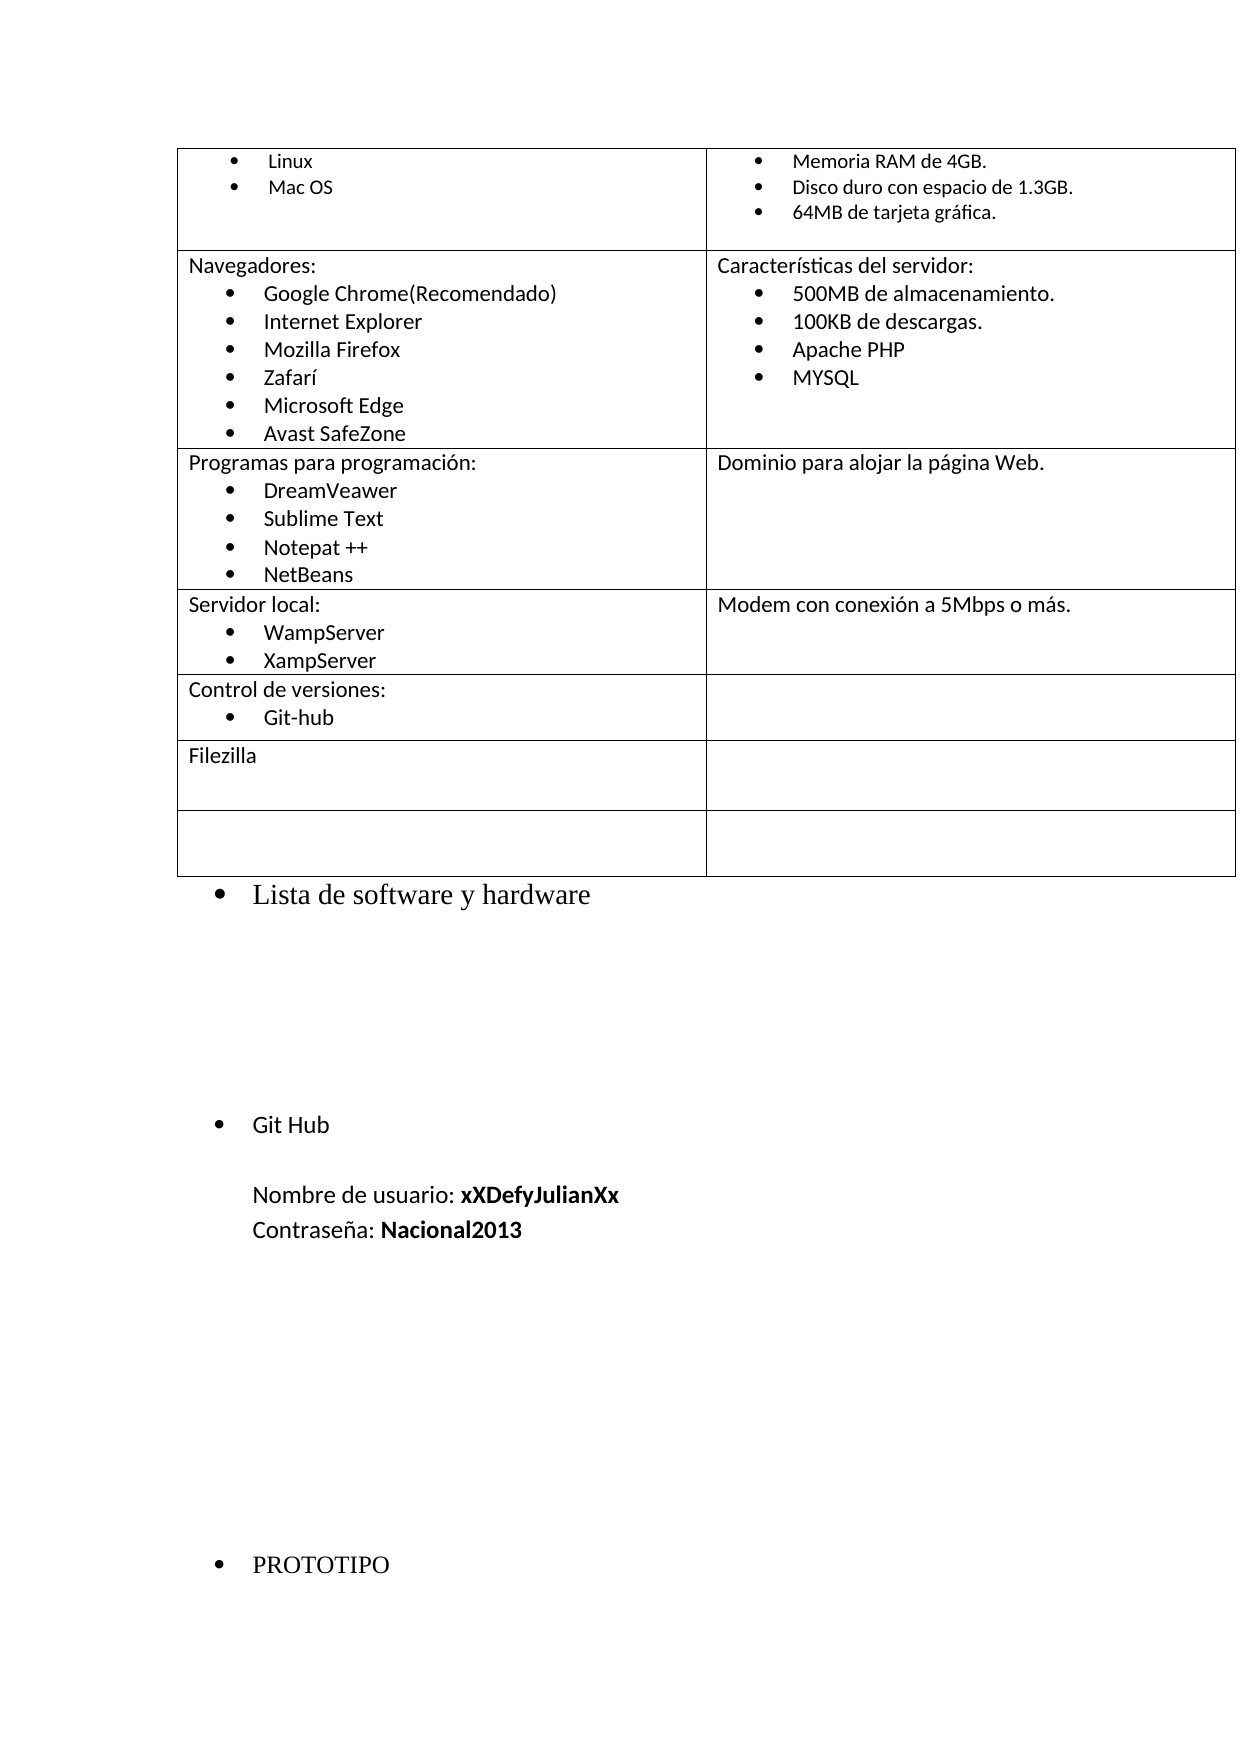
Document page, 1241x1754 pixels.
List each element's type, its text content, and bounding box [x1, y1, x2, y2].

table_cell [178, 149, 706, 250]
table_cell Modem con conexión a 5Mbps o más. [707, 590, 1235, 674]
table_cell Filezilla [178, 741, 706, 810]
list Lista de software y hardware [215, 877, 1063, 910]
table_cell [707, 675, 1235, 740]
list PROTOTIPO [215, 1550, 1063, 1578]
table_cell Servidor local: WampServer XampServer [178, 590, 706, 674]
table_cell Dominio para alojar la página Web. [707, 449, 1235, 589]
table_cell [178, 811, 706, 876]
list Contraseña: Nacional2013 [252, 1215, 1063, 1245]
list Git Hub [215, 1110, 1063, 1140]
table_cell Control de versiones: Git-hub [178, 675, 706, 740]
table_cell Programas para programación: DreamVeawer Sublime Text Notepat ++ NetBeans [178, 449, 706, 589]
table_cell [707, 811, 1235, 876]
list Nombre de usuario: xXDefyJulianXx [252, 1180, 1063, 1210]
table_cell Características del servidor: 500MB de almacenamiento. 100KB de descargas. Apache PHP MYSQL [707, 251, 1235, 447]
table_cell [707, 149, 1235, 250]
table_cell [707, 741, 1235, 810]
table_cell Navegadores: Google Chrome(Recomendado) Internet Explorer Mozilla Firefox Zafarí Microsoft Edge Avast SafeZone [178, 251, 706, 447]
